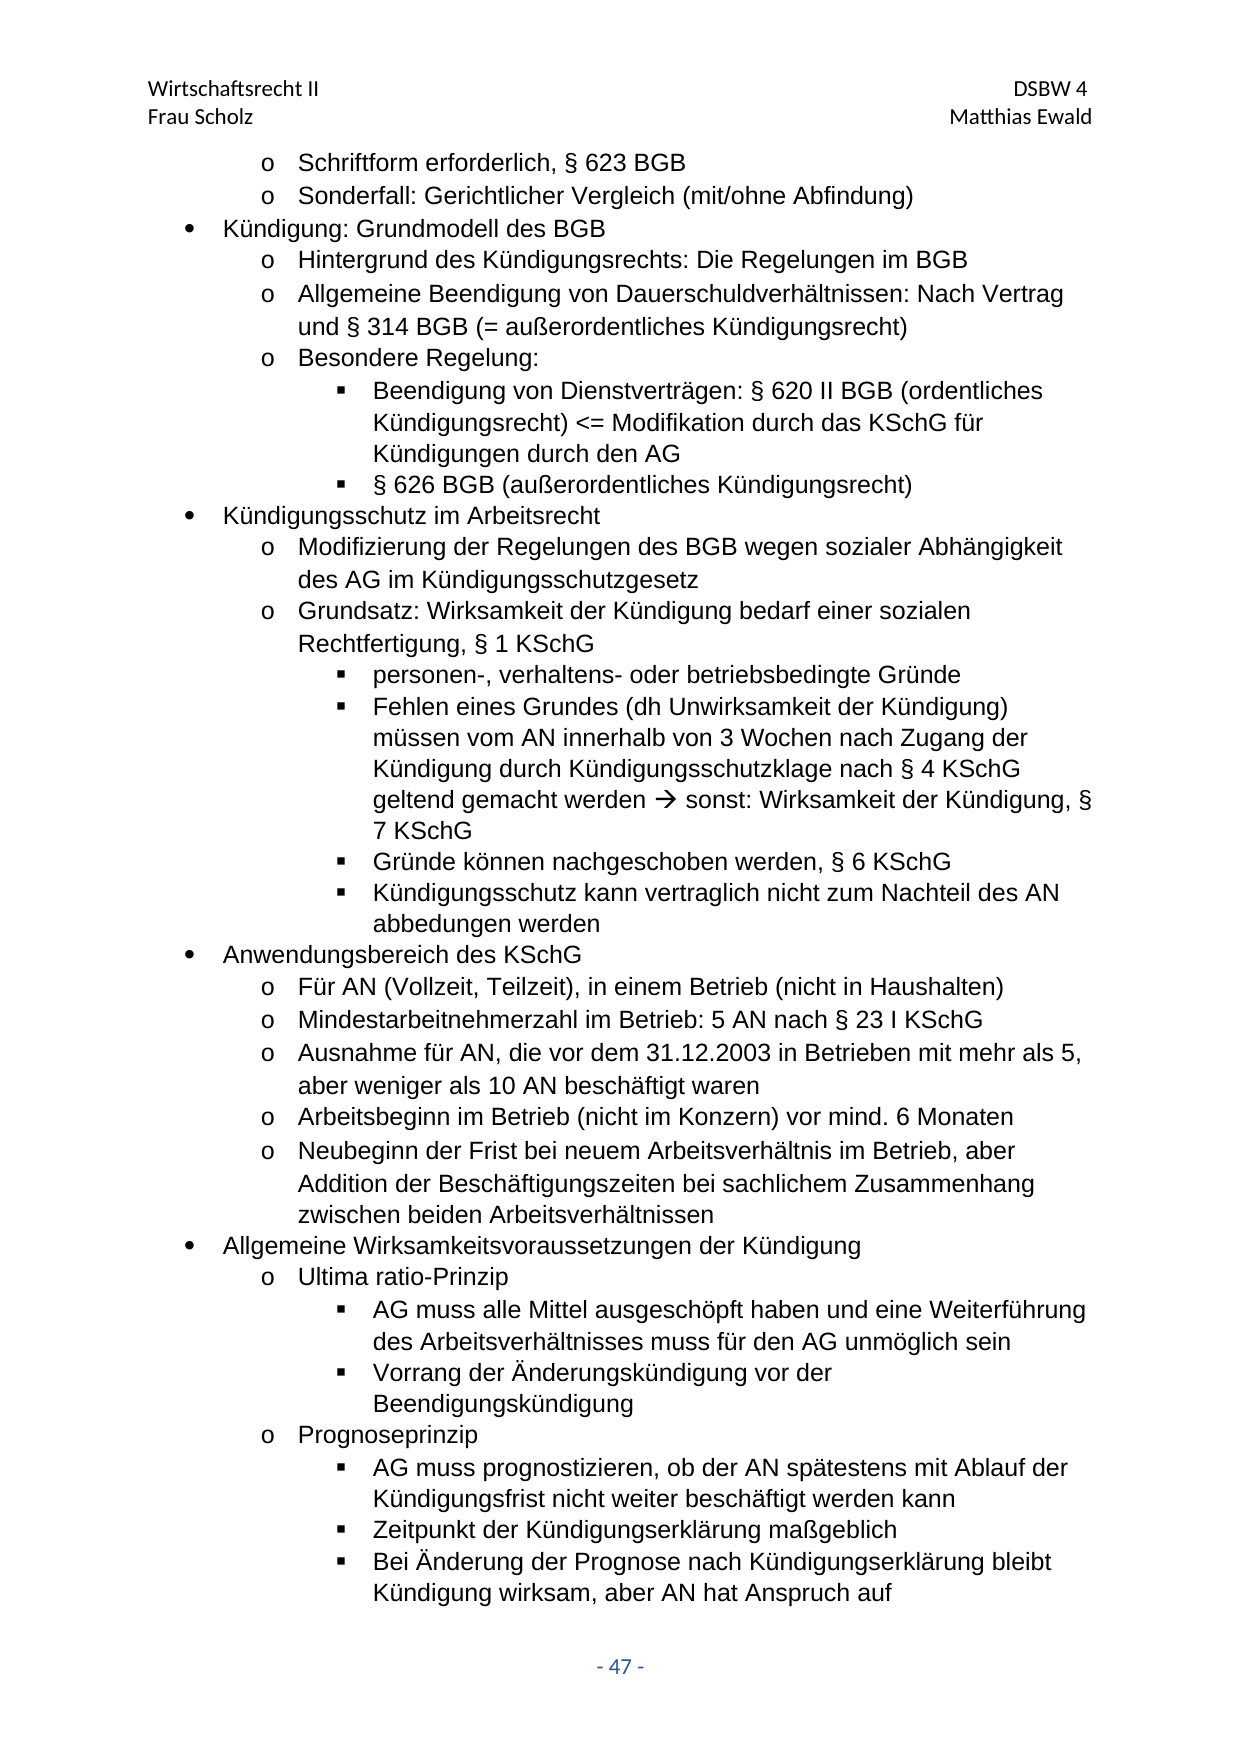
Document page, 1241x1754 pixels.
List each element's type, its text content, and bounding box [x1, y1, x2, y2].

list Fehlen eines Grundes (dh Unwirksamkeit der Kündigung) müssen vom AN innerhalb von 3 Wochen nach Zugang der Kündigung durch Kündigungsschutzklage nach § 4 KSchG geltend gemacht werden sonst: Wirksamkeit der Kündigung, § 7 KSchG [335, 692, 1093, 845]
list Schriftform erforderlich, § 623 BGB [260, 148, 1093, 178]
list Beendigung von Dienstverträgen: § 620 II BGB (ordentliches Kündigungsrecht) <= Modifikation durch das KSchG für Kündigungen durch den AG [335, 376, 1093, 467]
list § 626 BGB (außerordentliches Kündigungsrecht) [335, 469, 1093, 498]
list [335, 1547, 1093, 1606]
list Arbeitsbeginn im Betrieb (nicht im Konzern) vor mind. 6 Monaten [260, 1102, 1093, 1133]
list Mindestarbeitnehmerzahl im Betrieb: 5 AN nach § 23 I KSchG [260, 1005, 1093, 1036]
list Gründe können nachgeschoben werden, § 6 KSchG [335, 847, 1093, 876]
list Ausnahme für AN, die vor dem 31.12.2003 in Betrieben mit mehr als 5, aber weniger als 10 AN beschäftigt waren [260, 1038, 1093, 1100]
list Sonderfall: Gerichtlicher Vergleich (mit/ohne Abfindung) [260, 181, 1093, 212]
list Neubeginn der Frist bei neuem Arbeitsverhältnis im Betrieb, aber Addition der Beschäftigungszeiten bei sachlichem Zusammenhang zwischen beiden Arbeitsverhältnissen [260, 1136, 1093, 1229]
list Kündigungsschutz kann vertraglich nicht zum Nachteil des AN abbedungen werden [335, 878, 1093, 938]
list Ultima ratio-Prinzip [260, 1262, 1093, 1293]
list Kündigungsschutz im Arbeitsrecht [185, 501, 1093, 529]
list Allgemeine Beendigung von Dauerschuldverhältnissen: Nach Vertrag und § 314 BGB (= außerordentliches Kündigungsrecht) [260, 279, 1093, 341]
list AG muss alle Mittel ausgeschöpft haben und eine Weiterführung des Arbeitsverhältnisses muss für den AG unmöglich sein [335, 1296, 1093, 1355]
list Prognoseprinzip [260, 1420, 1093, 1451]
list Grundsatz: Wirksamkeit der Kündigung bedarf einer sozialen Rechtfertigung, § 1 KSchG [260, 596, 1093, 658]
list Für AN (Vollzeit, Teilzeit), in einem Betrieb (nicht in Haushalten) [260, 971, 1093, 1002]
list Kündigung: Grundmodell des BGB [185, 214, 1093, 243]
list Anwendungsbereich des KSchG [185, 940, 1093, 969]
list Besondere Regelung: [260, 343, 1093, 374]
list Allgemeine Wirksamkeitsvoraussetzungen der Kündigung [185, 1231, 1093, 1260]
list Modifizierung der Regelungen des BGB wegen sozialer Abhängigkeit des AG im Kündigungsschutzgesetz [260, 532, 1093, 594]
list Vorrang der Änderungskündigung vor der Beendigungskündigung [335, 1358, 1093, 1418]
list AG muss prognostizieren, ob der AN spätestens mit Ablauf der Kündigungsfrist nicht weiter beschäftigt werden kann [335, 1453, 1093, 1513]
list personen-, verhaltens- oder betriebsbedingte Gründe [335, 660, 1093, 689]
list Zeitpunkt der Kündigungserklärung maßgeblich [335, 1515, 1093, 1544]
list Hintergrund des Kündigungsrechts: Die Regelungen im BGB [260, 245, 1093, 276]
